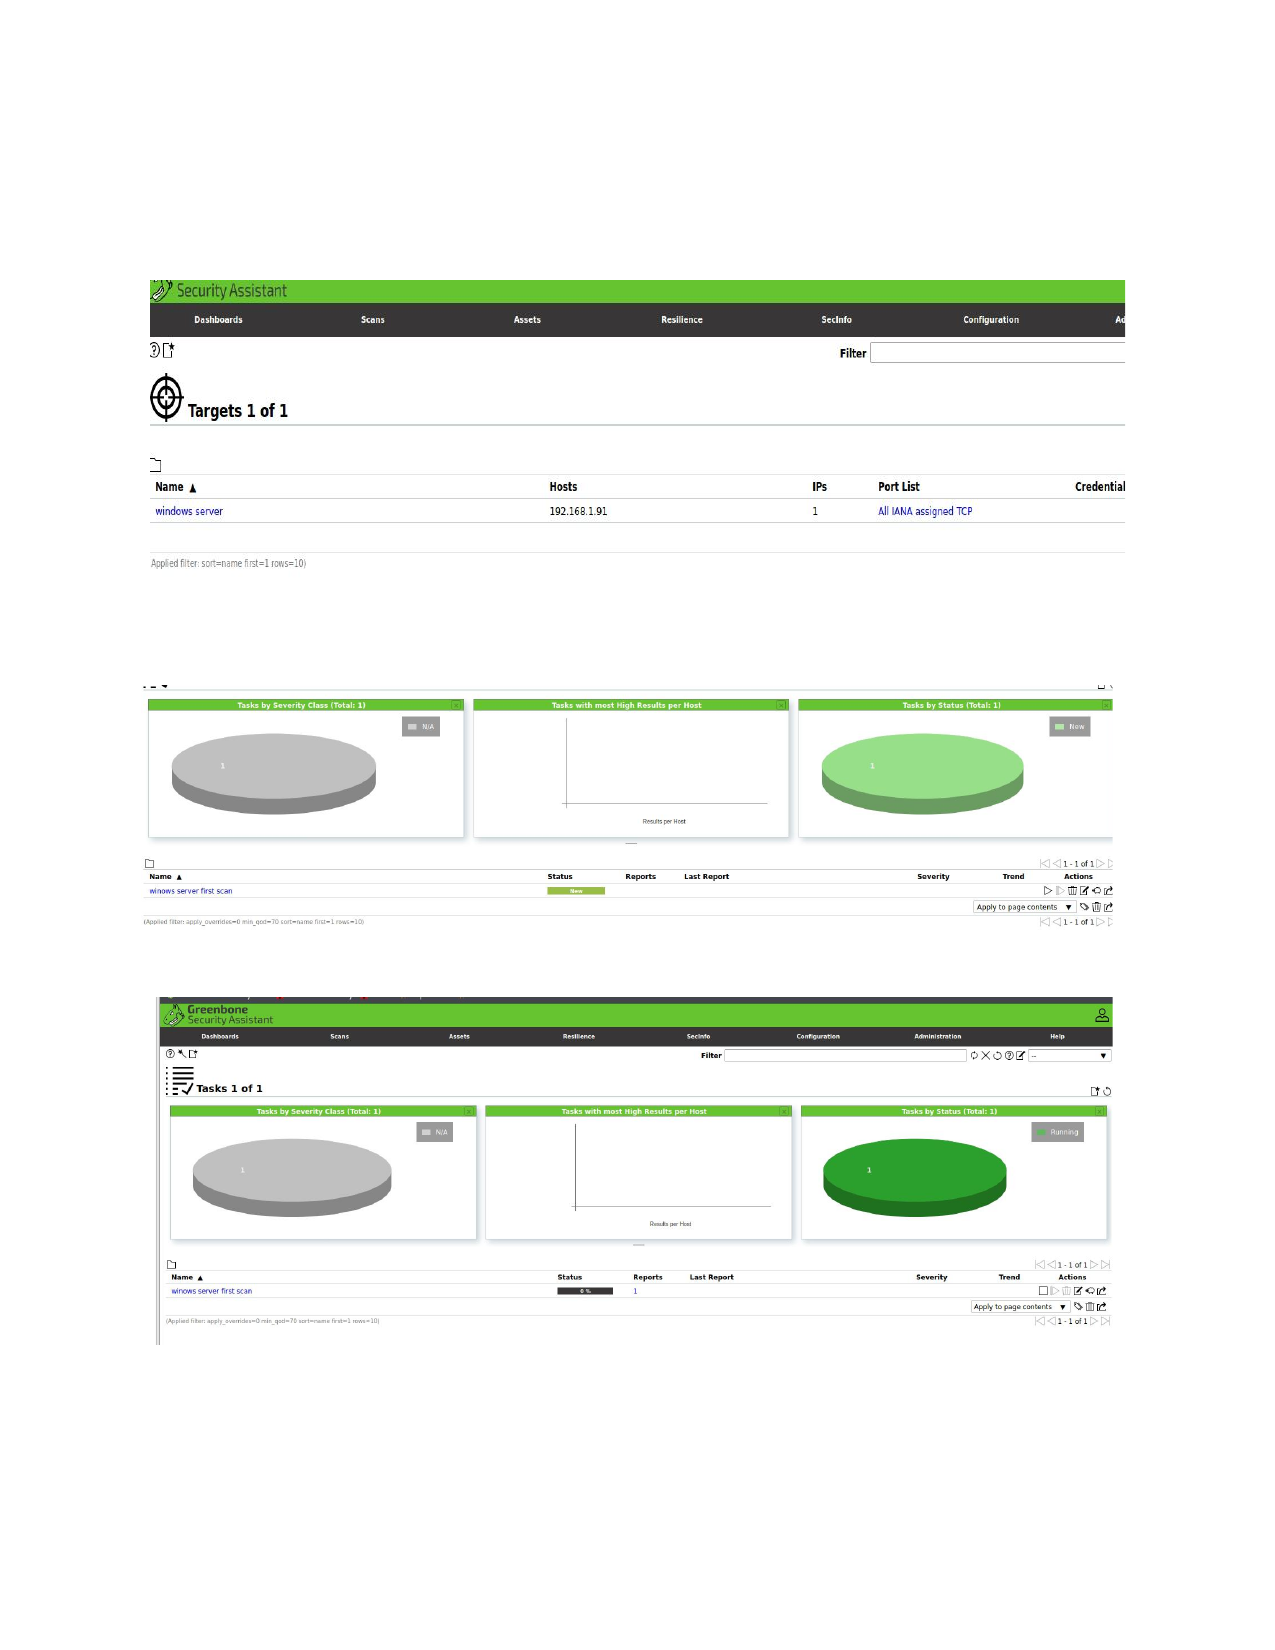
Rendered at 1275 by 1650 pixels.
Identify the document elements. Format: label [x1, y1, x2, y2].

picture [141, 997, 1113, 1344]
picture [141, 685, 1113, 946]
picture [150, 280, 1125, 591]
